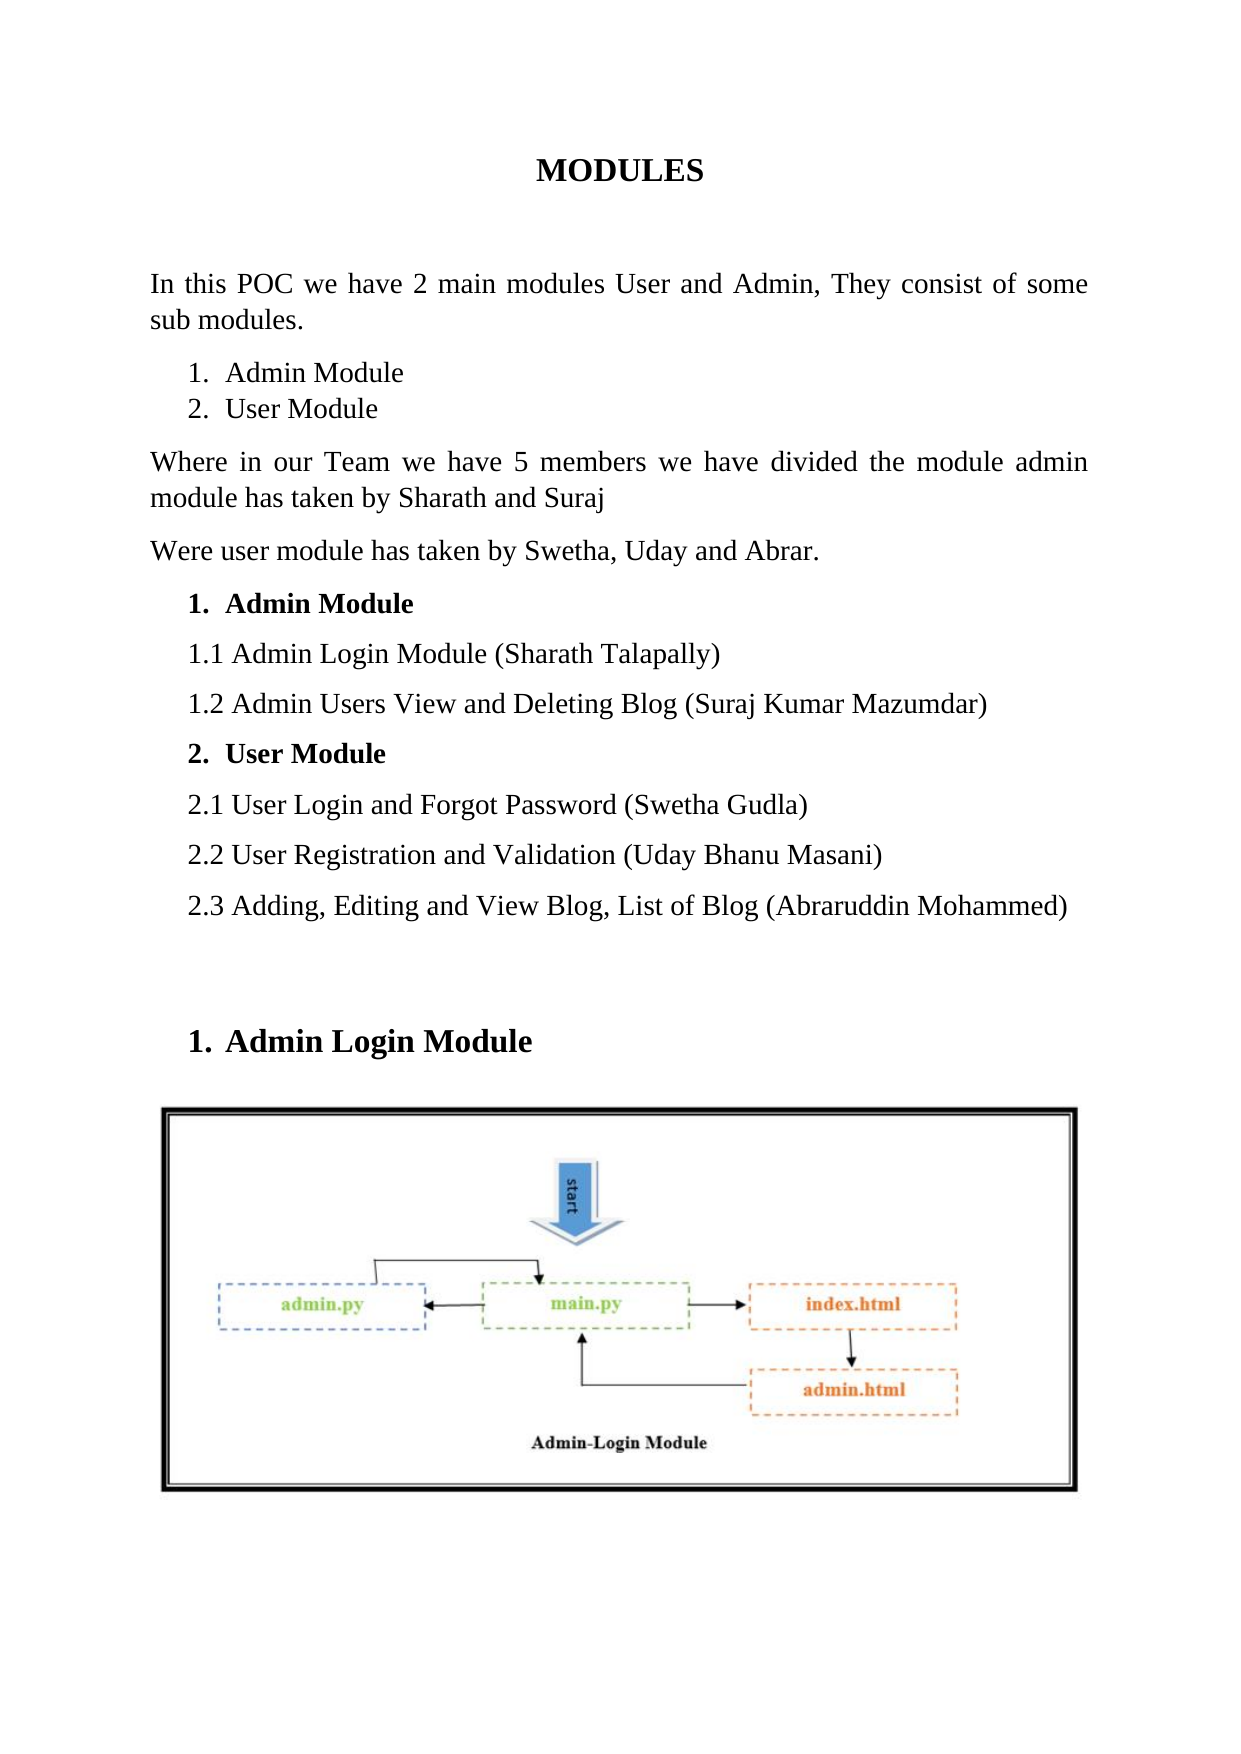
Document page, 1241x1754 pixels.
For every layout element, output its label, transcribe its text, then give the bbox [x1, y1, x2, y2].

list Admin Login Module [187, 1022, 1090, 1060]
list User Login and Forgot Password (Swetha Gudla) [187, 787, 1090, 821]
list Adding, Editing and View Blog, List of Blog (Abraruddin Mohammed) [187, 888, 1090, 921]
text Were user module has taken by Swetha, Uday and Abrar. [150, 533, 1090, 566]
list Admin Module [187, 586, 1090, 619]
list Admin Module [187, 355, 1090, 388]
list User Module [187, 737, 1090, 770]
text Where in our Team we have 5 members we have divided the module admin module has taken by Sharath and Suraj [150, 444, 1090, 514]
list Admin Login Module (Sharath Talapally) [187, 636, 1090, 669]
text MODULES [150, 150, 1090, 188]
text In this POC we have 2 main modules User and Admin, They consist of some sub modules. [150, 266, 1090, 336]
list Admin Users View and Deleting Blog (Suraj Kumar Mazumdar) [187, 686, 1090, 720]
picture [150, 1095, 1091, 1500]
list User Module [187, 391, 1090, 425]
list User Registration and Validation (Uday Bhanu Masani) [187, 837, 1090, 871]
